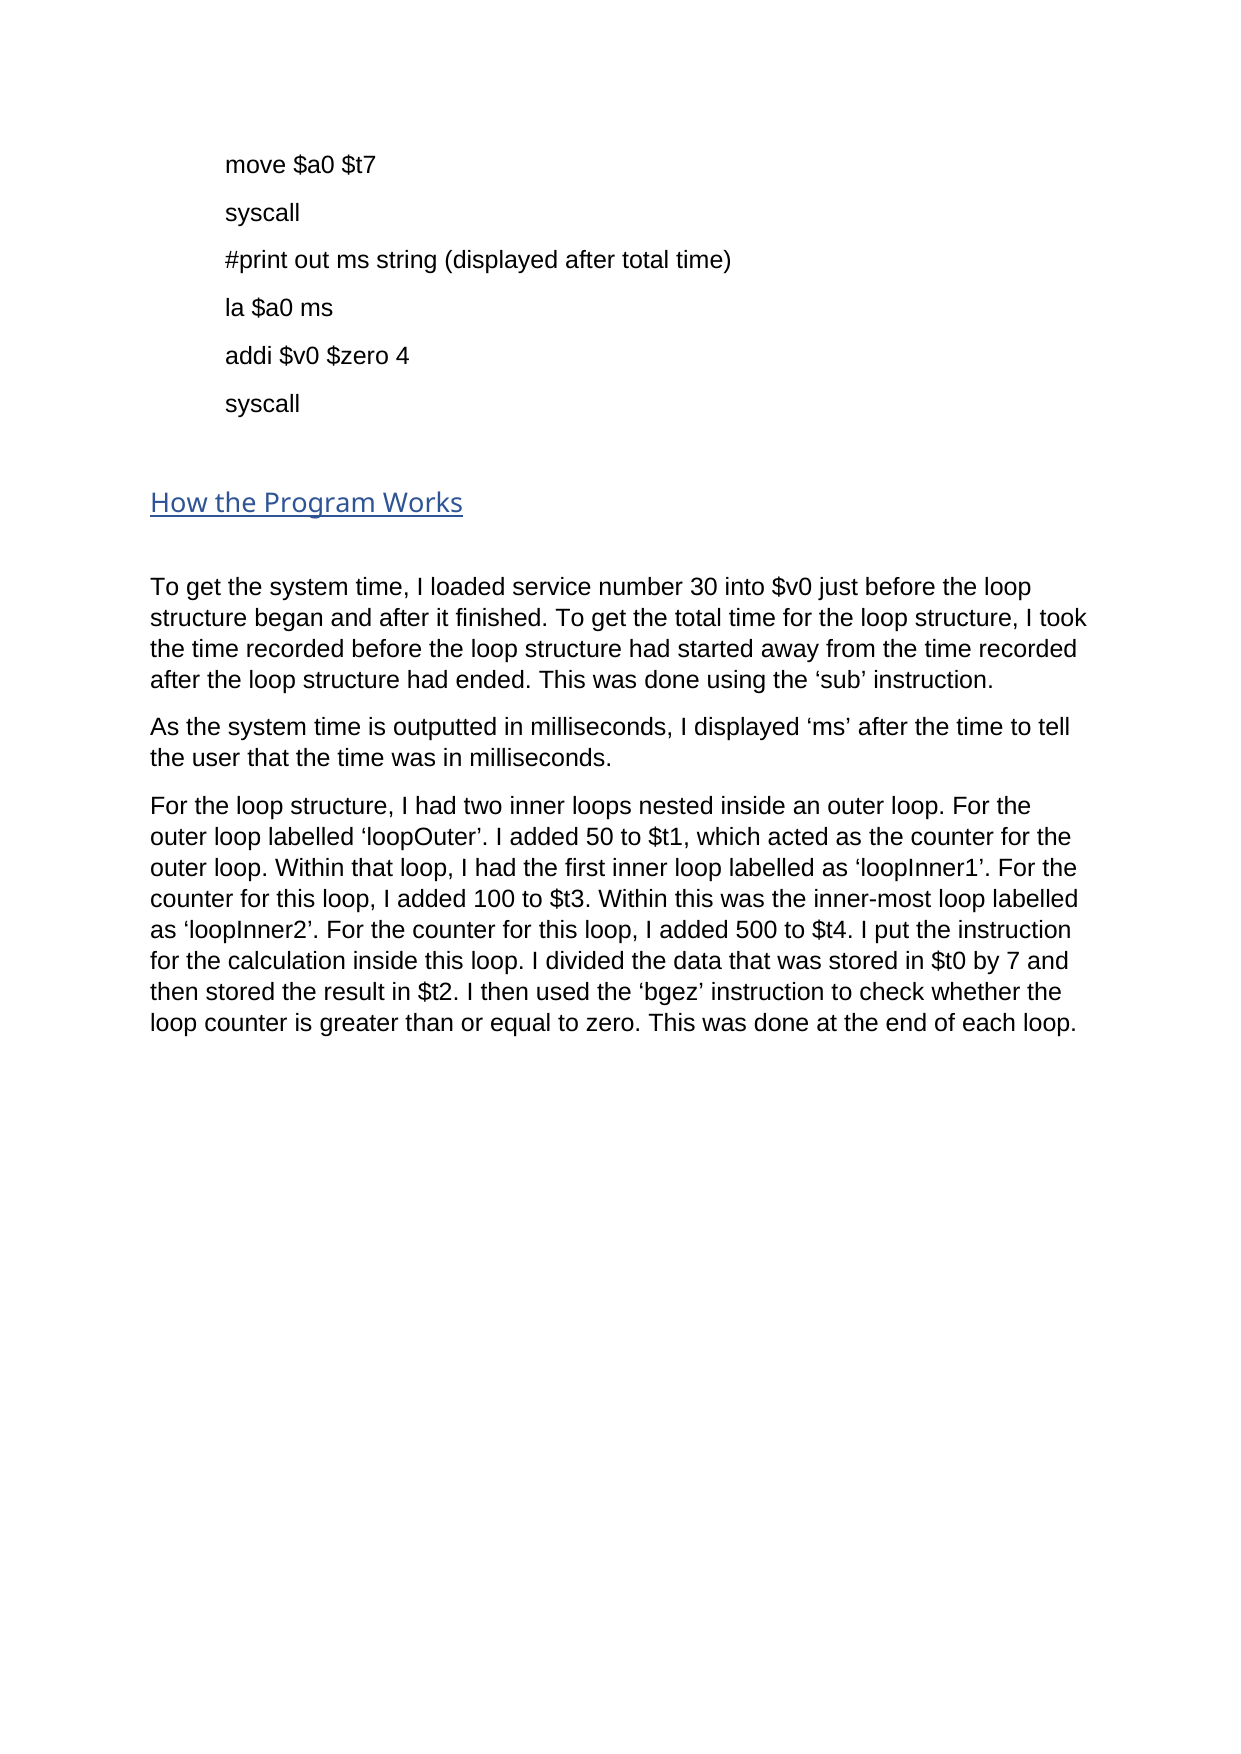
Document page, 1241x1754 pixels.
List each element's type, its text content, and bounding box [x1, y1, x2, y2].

subtitle How the Program Works [150, 484, 1090, 521]
text move $a0 $t7 [150, 150, 1090, 179]
text To get the system time, I loaded service number 30 into $v0 just before the loop structure began and after it finished. To get the total time for the loop structure, I took the time recorded before the loop structure had started away from the time recorded after the loop structure had ended. This was done using the ‘sub’ instruction. [150, 571, 1090, 693]
text syscall [150, 198, 1090, 226]
text addi $v0 $zero 4 [150, 341, 1090, 369]
text For the loop structure, I had two inner loops nested inside an outer loop. For the outer loop labelled ‘loopOuter’. I added 50 to $t1, which acted as the counter for the outer loop. Within that loop, I had the first inner loop labelled as ‘loopInner1’. For the counter for this loop, I added 100 to $t3. Within this was the inner-most loop labelled as ‘loopInner2’. For the counter for this loop, I added 500 to $t4. I put the instruction for the calculation inside this loop. I divided the data that was stored in $t0 by 7 and then stored the result in $t2. I then used the ‘bgez’ instruction to check whether the loop counter is greater than or equal to zero. This was done at the end of each loop. [150, 791, 1090, 1037]
text la $a0 ms [150, 293, 1090, 322]
text #print out ms string (displayed after total time) [150, 245, 1090, 274]
text As the system time is outputted in milliseconds, I displayed ‘ms’ after the time to tell the user that the time was in milliseconds. [150, 712, 1090, 772]
text syscall [150, 388, 1090, 417]
